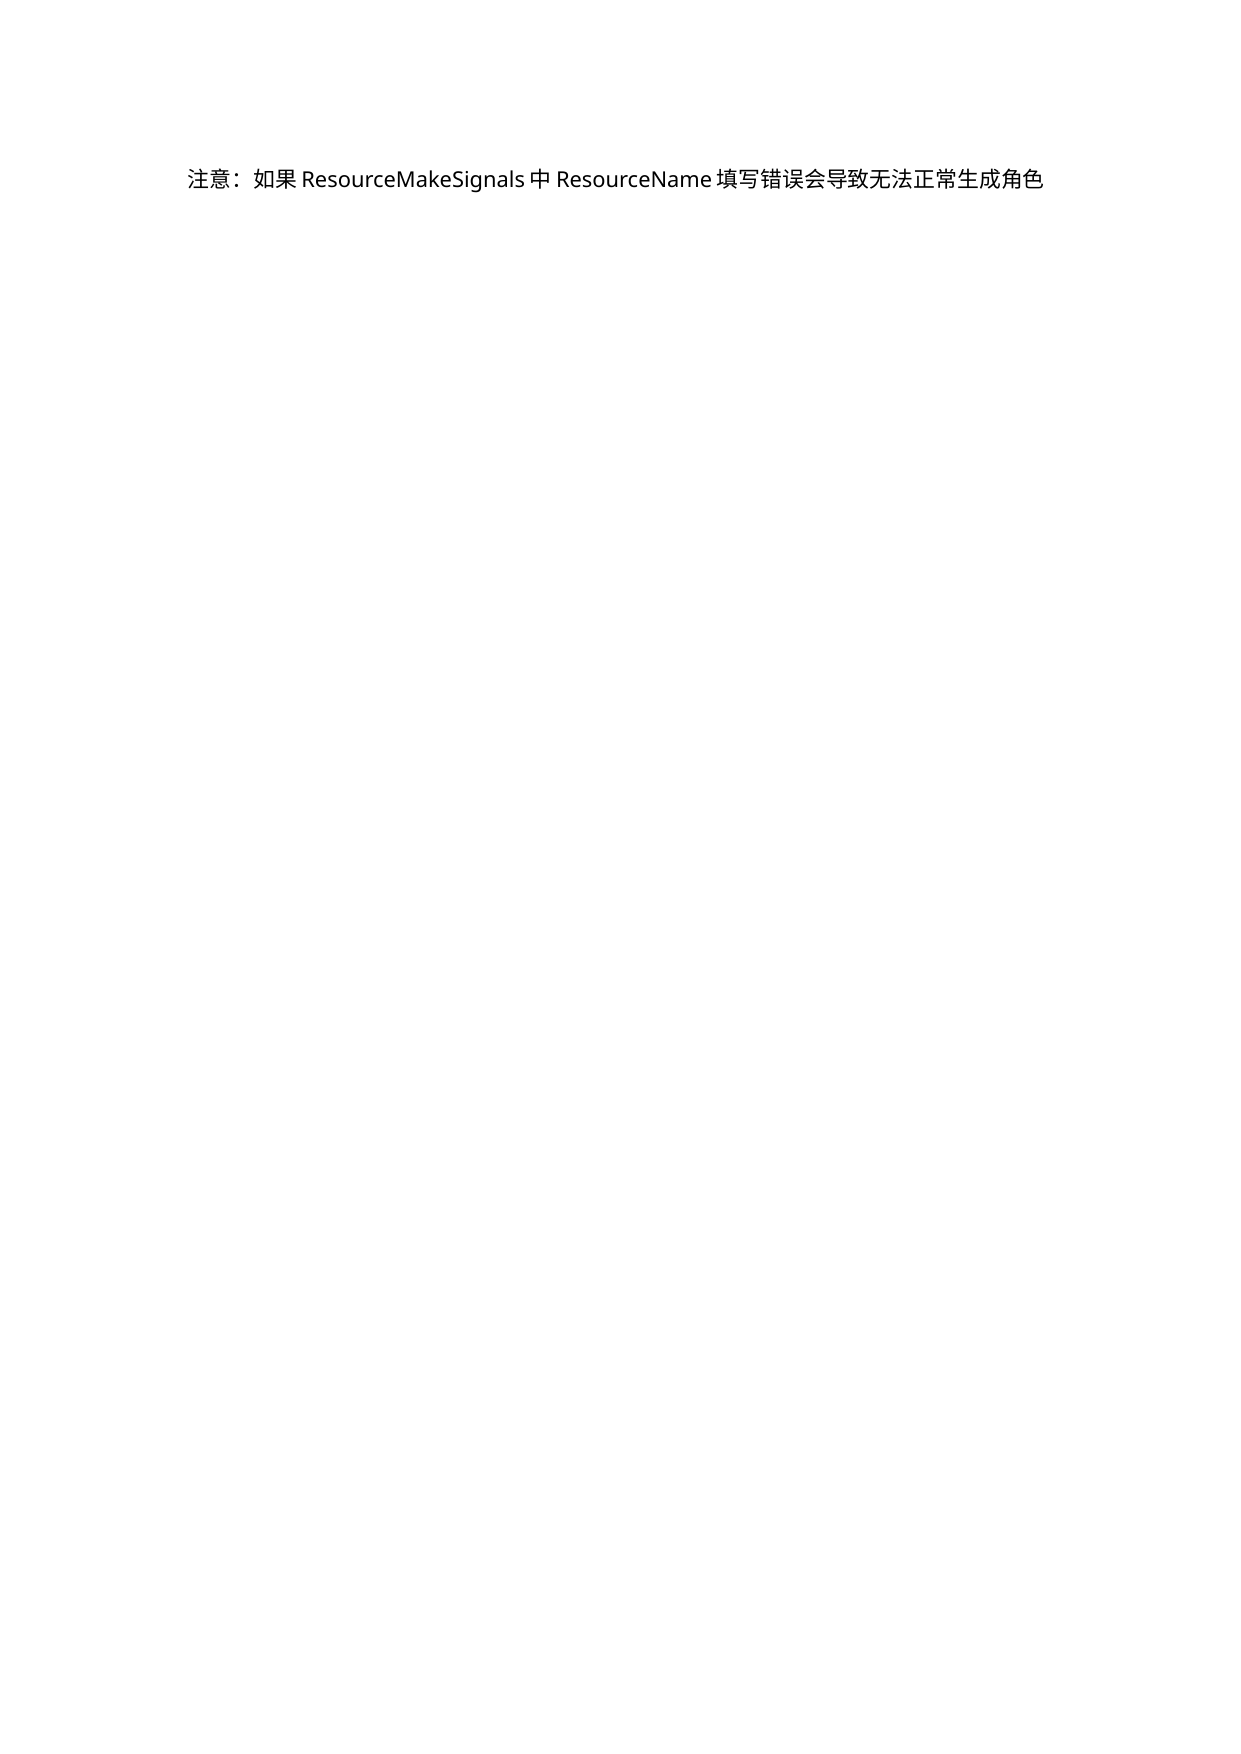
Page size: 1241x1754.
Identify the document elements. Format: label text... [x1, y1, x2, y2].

text 注意：如果ResourceMakeSignals中ResourceName填写错误会导致无法正常生成角色 [187, 162, 1053, 194]
